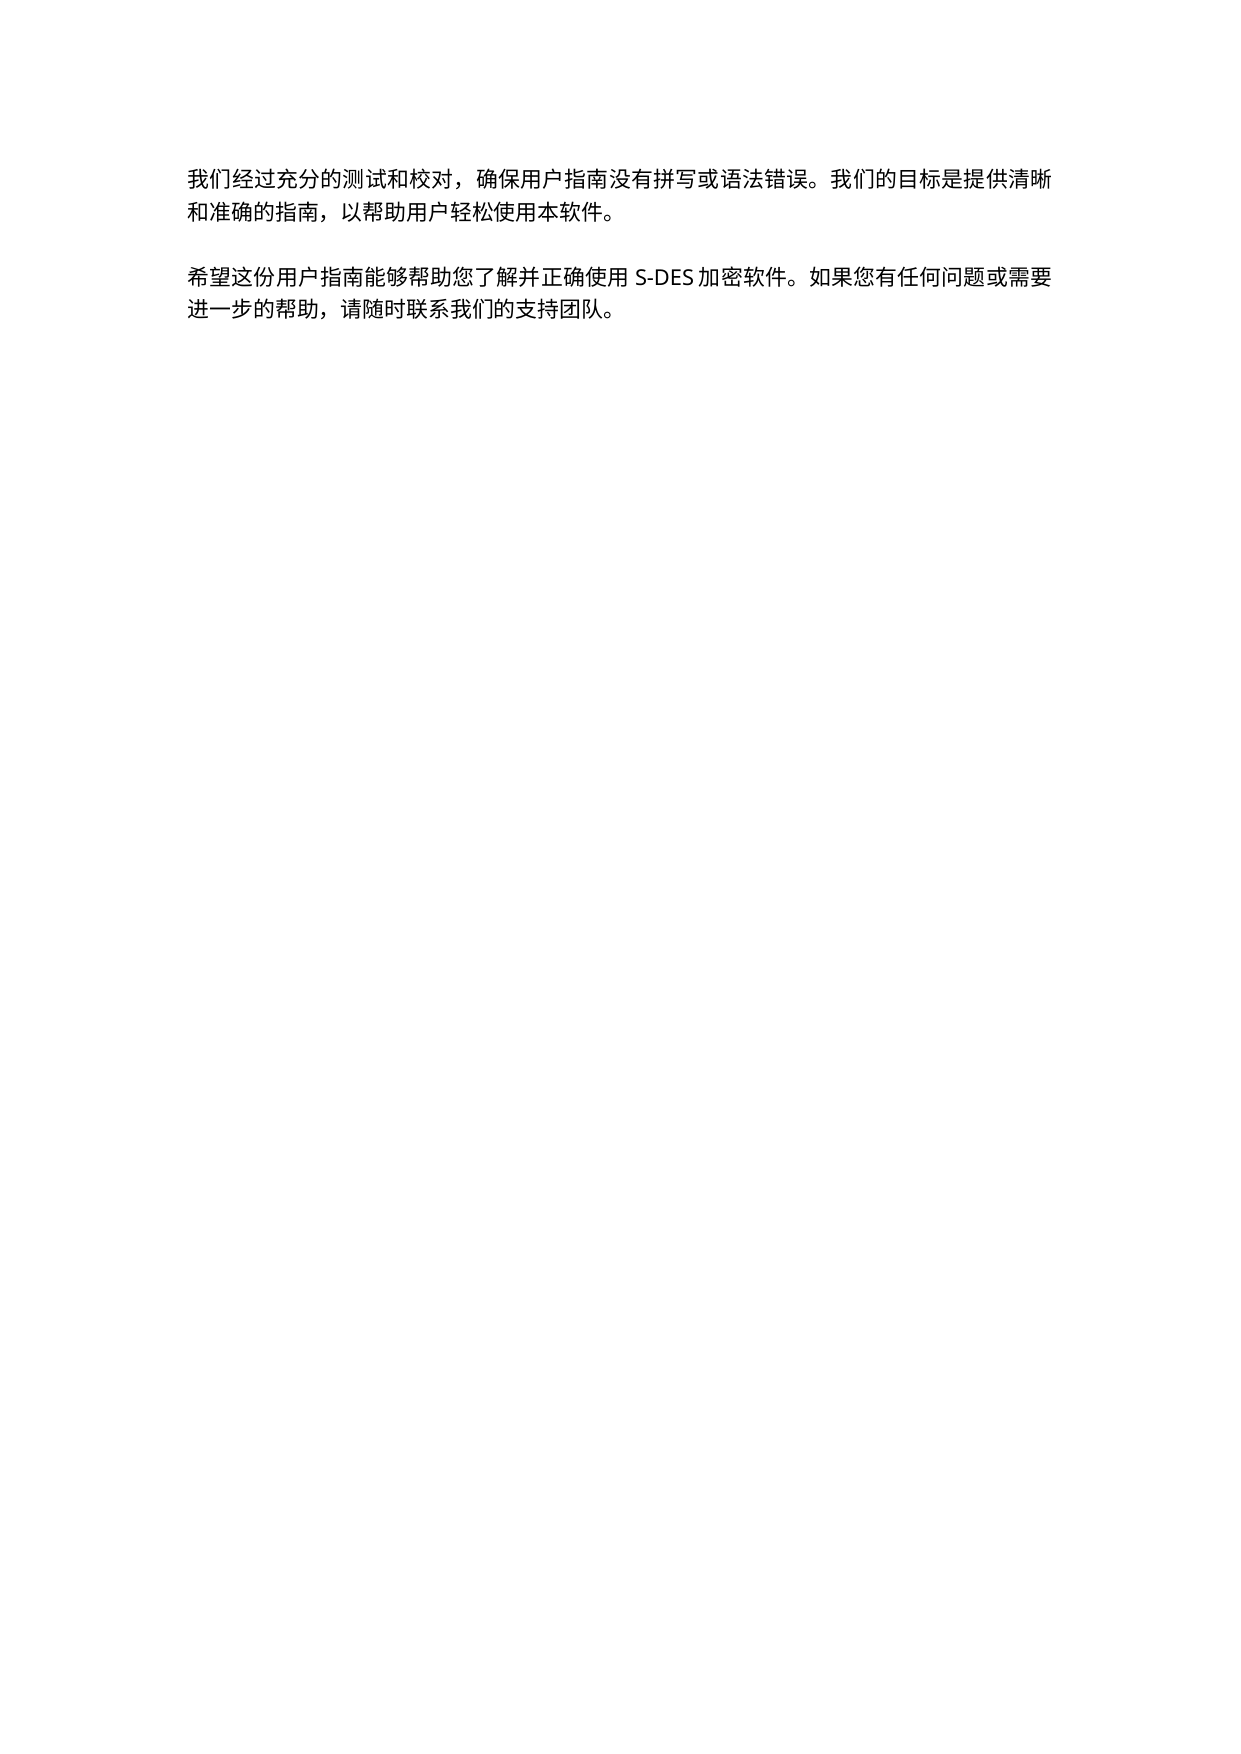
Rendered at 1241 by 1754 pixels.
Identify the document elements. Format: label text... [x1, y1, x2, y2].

text 我们经过充分的测试和校对，确保用户指南没有拼写或语法错误。我们的目标是提供清晰和准确的指南，以帮助用户轻松使用本软件。 [187, 162, 1053, 227]
text 希望这份用户指南能够帮助您了解并正确使用S-DES加密软件。如果您有任何问题或需要进一步的帮助，请随时联系我们的支持团队。 [187, 259, 1053, 324]
